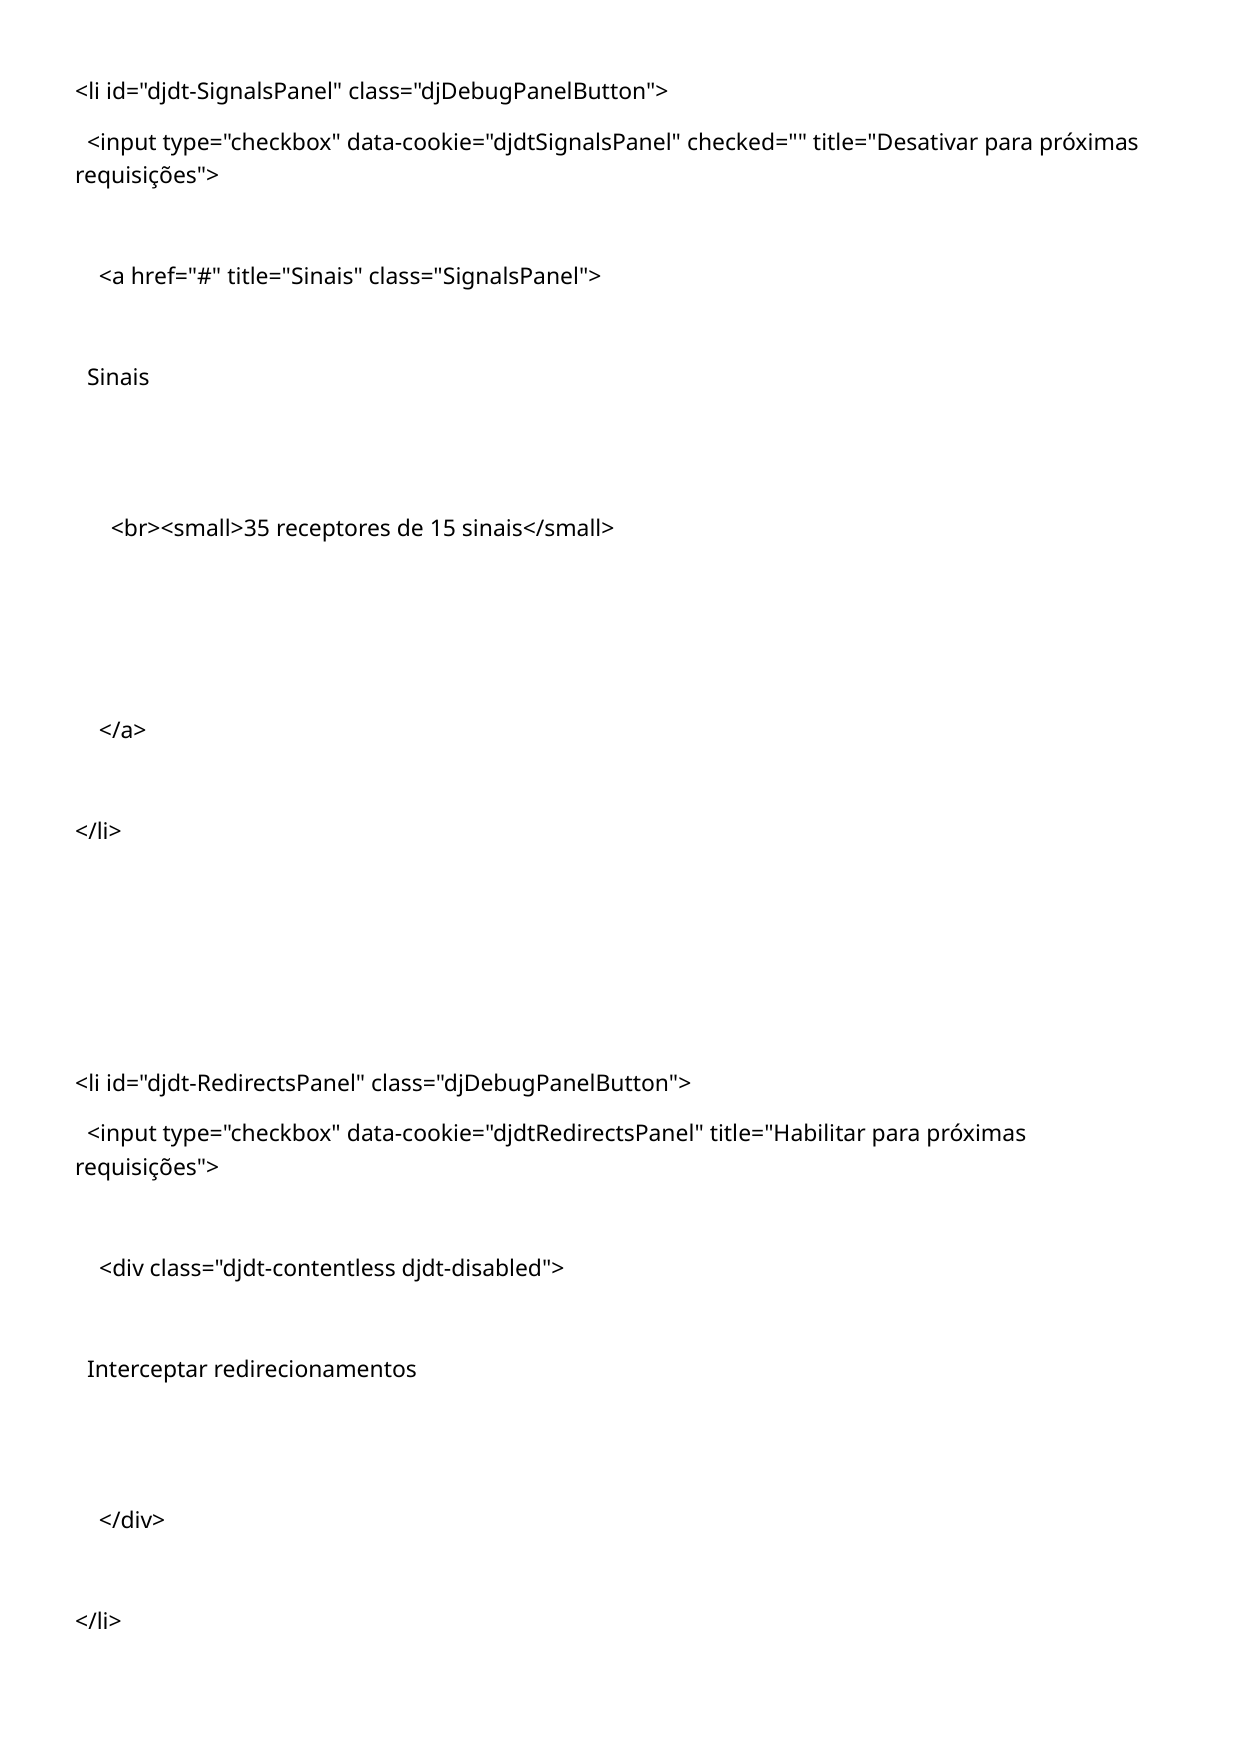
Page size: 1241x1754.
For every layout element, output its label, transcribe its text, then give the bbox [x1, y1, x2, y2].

text <a href="#" title="Sinais" class="SignalsPanel"> [75, 260, 1165, 291]
text <input type="checkbox" data-cookie="djdtRedirectsPanel" title="Habilitar para próximas requisições"> [75, 1117, 1165, 1182]
text Interceptar redirecionamentos [75, 1352, 1165, 1384]
text </li> [75, 814, 1165, 846]
text </div> [75, 1504, 1165, 1535]
text <br><small>35 receptores de 15 sinais</small> [75, 512, 1165, 543]
text </a> [75, 714, 1165, 745]
text Sinais [75, 361, 1165, 392]
text </li> [75, 1604, 1165, 1636]
text <input type="checkbox" data-cookie="djdtSignalsPanel" checked="" title="Desativar para próximas requisições"> [75, 125, 1165, 190]
text <div class="djdt-contentless djdt-disabled"> [75, 1252, 1165, 1283]
text <li id="djdt-RedirectsPanel" class="djDebugPanelButton"> [75, 1067, 1165, 1098]
text <li id="djdt-SignalsPanel" class="djDebugPanelButton"> [75, 75, 1165, 106]
